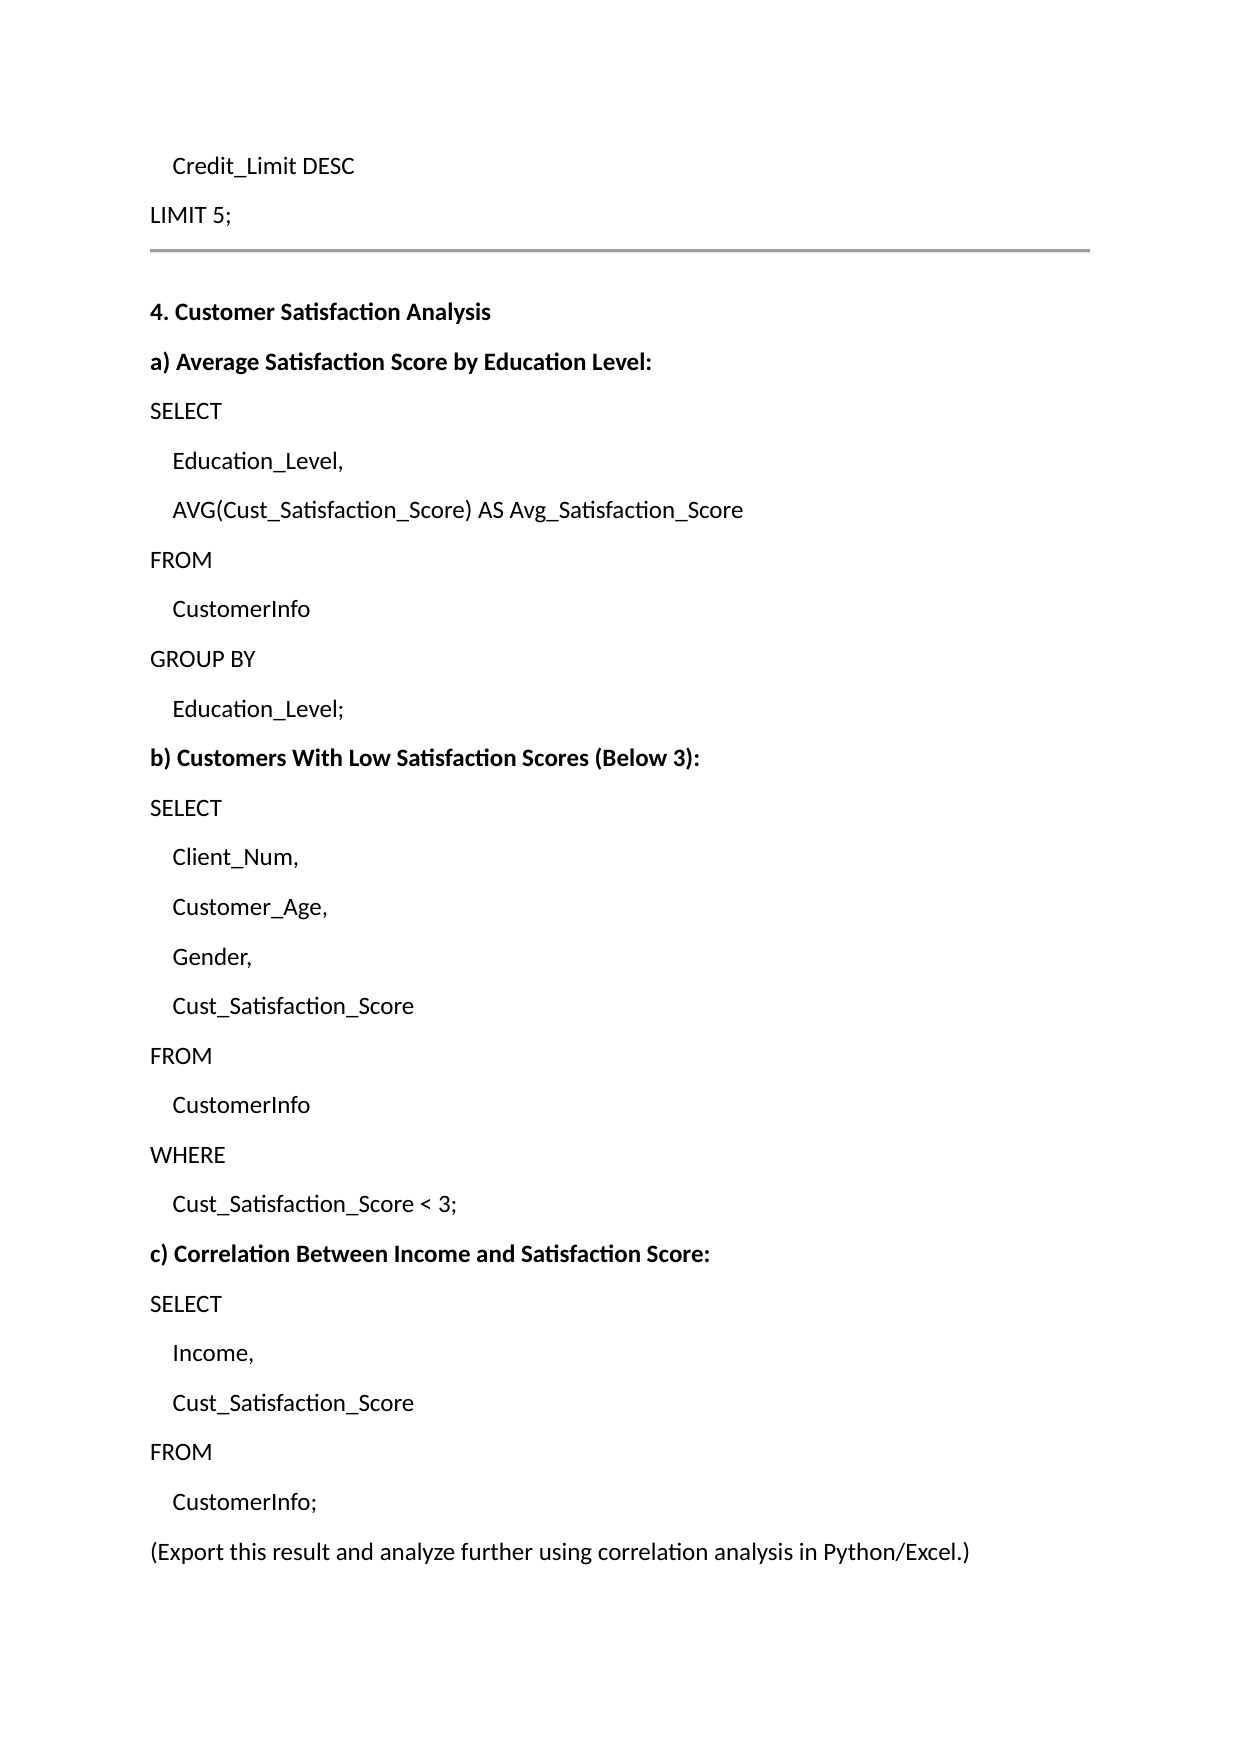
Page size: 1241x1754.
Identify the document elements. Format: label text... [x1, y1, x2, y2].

text Cust_Satisfaction_Score [150, 990, 1090, 1021]
text Customer_Age, [150, 891, 1090, 922]
text LIMIT 5; [150, 199, 1090, 230]
text SELECT [150, 1288, 1090, 1318]
text Client_Num, [150, 841, 1090, 872]
text c) Correlation Between Income and Satisfaction Score: [150, 1238, 1090, 1269]
text b) Customers With Low Satisfaction Scores (Below 3): [150, 742, 1090, 773]
text Cust_Satisfaction_Score [150, 1387, 1090, 1417]
text Income, [150, 1337, 1090, 1368]
text Gender, [150, 941, 1090, 971]
text FROM [150, 1436, 1090, 1467]
text FROM [150, 544, 1090, 574]
text (Export this result and analyze further using correlation analysis in Python/Excel.) [150, 1536, 1090, 1566]
text a) Average Satisfaction Score by Education Level: [150, 346, 1090, 376]
text WHERE [150, 1139, 1090, 1169]
text Education_Level, [150, 445, 1090, 475]
text Education_Level; [150, 693, 1090, 723]
text SELECT [150, 395, 1090, 426]
text GROUP BY [150, 643, 1090, 674]
text 4. Customer Satisfaction Analysis [150, 296, 1090, 327]
text Cust_Satisfaction_Score < 3; [150, 1188, 1090, 1219]
text CustomerInfo [150, 593, 1090, 624]
text AVG(Cust_Satisfaction_Score) AS Avg_Satisfaction_Score [150, 494, 1090, 525]
text Credit_Limit DESC [150, 150, 1090, 181]
text CustomerInfo [150, 1089, 1090, 1120]
text CustomerInfo; [150, 1486, 1090, 1517]
text FROM [150, 1040, 1090, 1070]
text SELECT [150, 792, 1090, 822]
